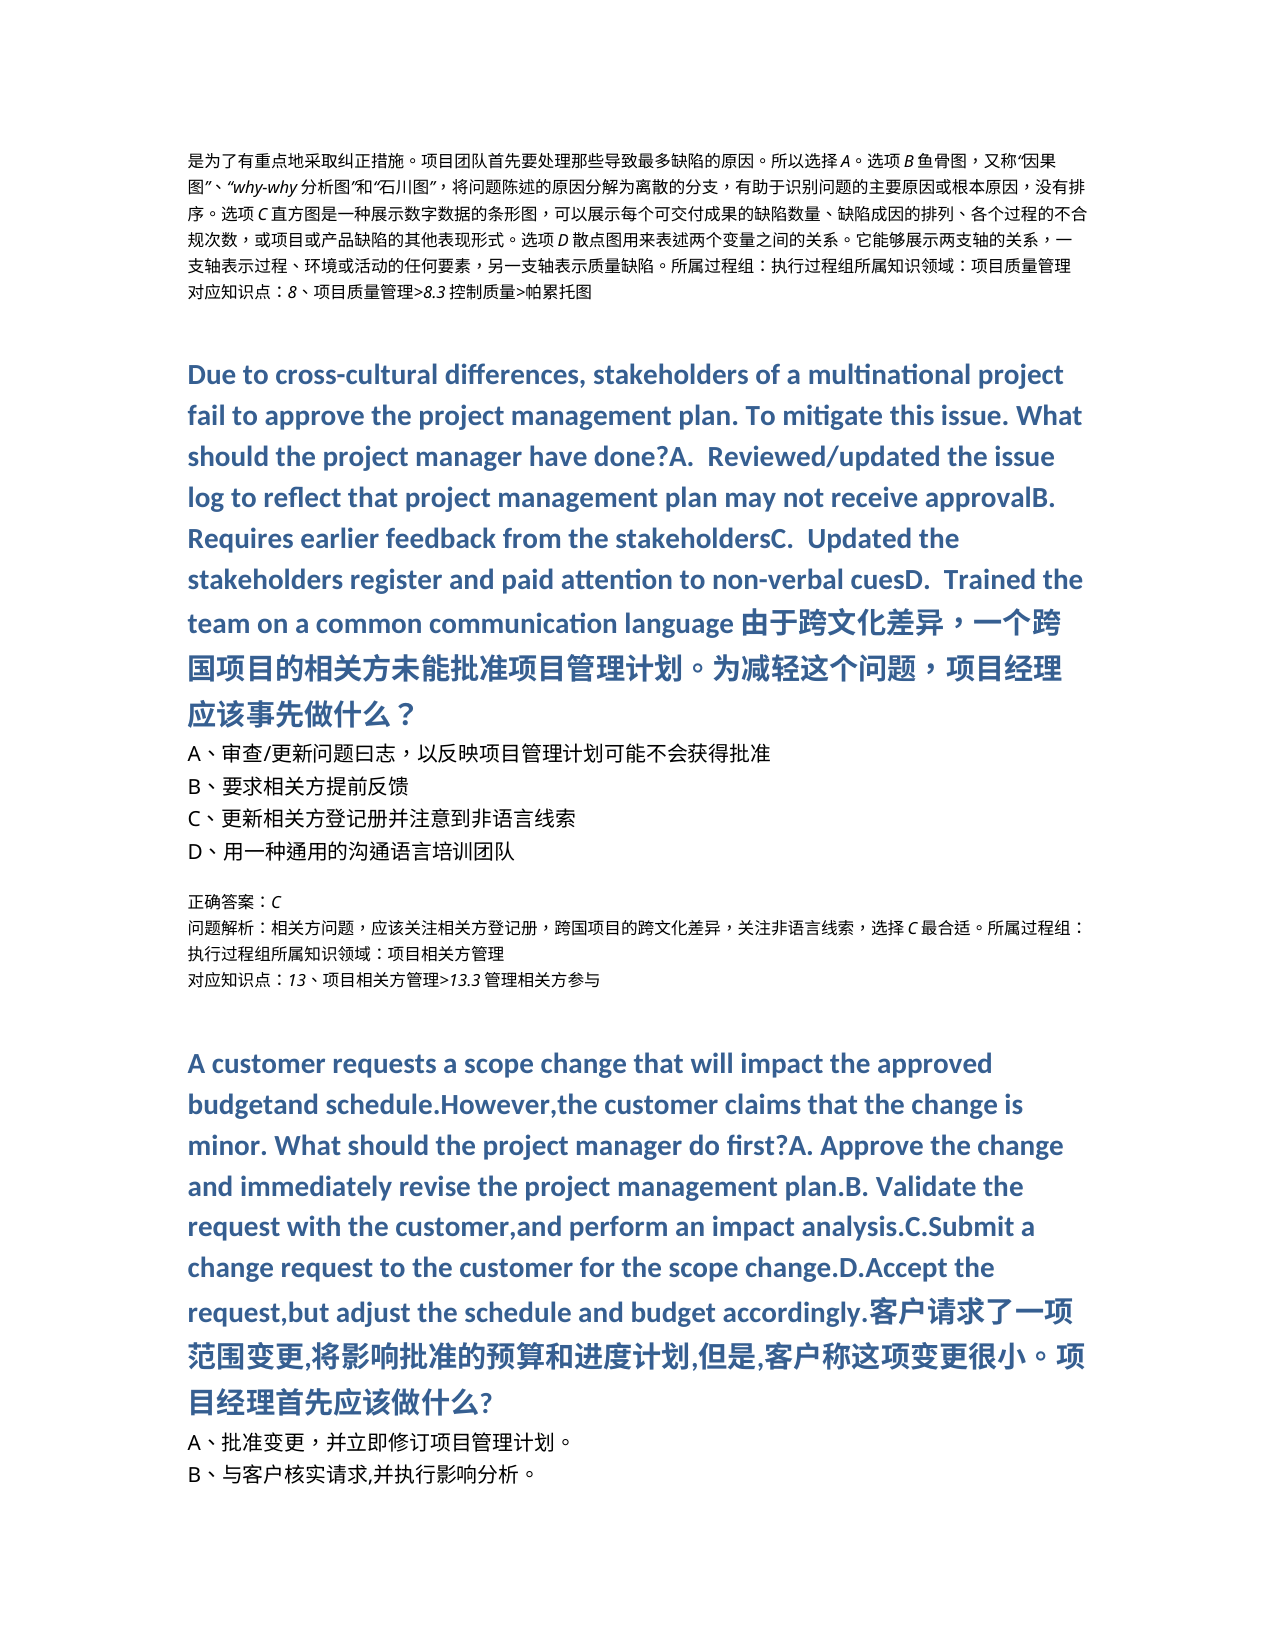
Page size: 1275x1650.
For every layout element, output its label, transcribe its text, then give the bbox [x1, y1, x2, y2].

text A、审查/更新问题曰志，以反映项目管理计划可能不会获得批准 B、要求相关方提前反馈 C、更新相关方登记册并注意到非语言线索 D、用一种通用的沟通语言培训团队 [187, 739, 1087, 866]
subtitle Due to cross-cultural differences, stakeholders of a multinational project fail to approve the project management plan. To mitigate this issue. What should the project manager have done?A. Reviewed/updated the issue log to reflect that project management plan may not receive approvalB. Requires earlier feedback from the stakeholdersC. Updated the stakeholders register and paid attention to non-verbal cuesD. Trained the team on a common communication language由于跨文化差异，一个跨国项目的相关方未能批准项目管理计划。为减轻这个问题，项目经理应该事先做什么？ [187, 356, 1087, 733]
text 正确答案：C 问题解析：相关方问题，应该关注相关方登记册，跨国项目的跨文化差异，关注非语言线索，选择C最合适。所属过程组：执行过程组所属知识领域：项目相关方管理 对应知识点：13、项目相关方管理>13.3管理相关方参与 [187, 891, 1087, 991]
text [187, 1428, 1087, 1489]
subtitle A customer requests a scope change that will impact the approved budgetand schedule.However,the customer claims that the change is minor. What should the project manager do first?A. Approve the change and immediately revise the project management plan.B. Validate the request with the customer,and perform an impact analysis.C.Submit a change request to the customer for the scope change.D.Accept the request,but adjust the schedule and budget accordingly.客户请求了一项范围变更,将影响批准的预算和进度计划,但是,客户称这项变更很小。项目经理首先应该做什么? [187, 1045, 1087, 1422]
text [187, 150, 1087, 303]
